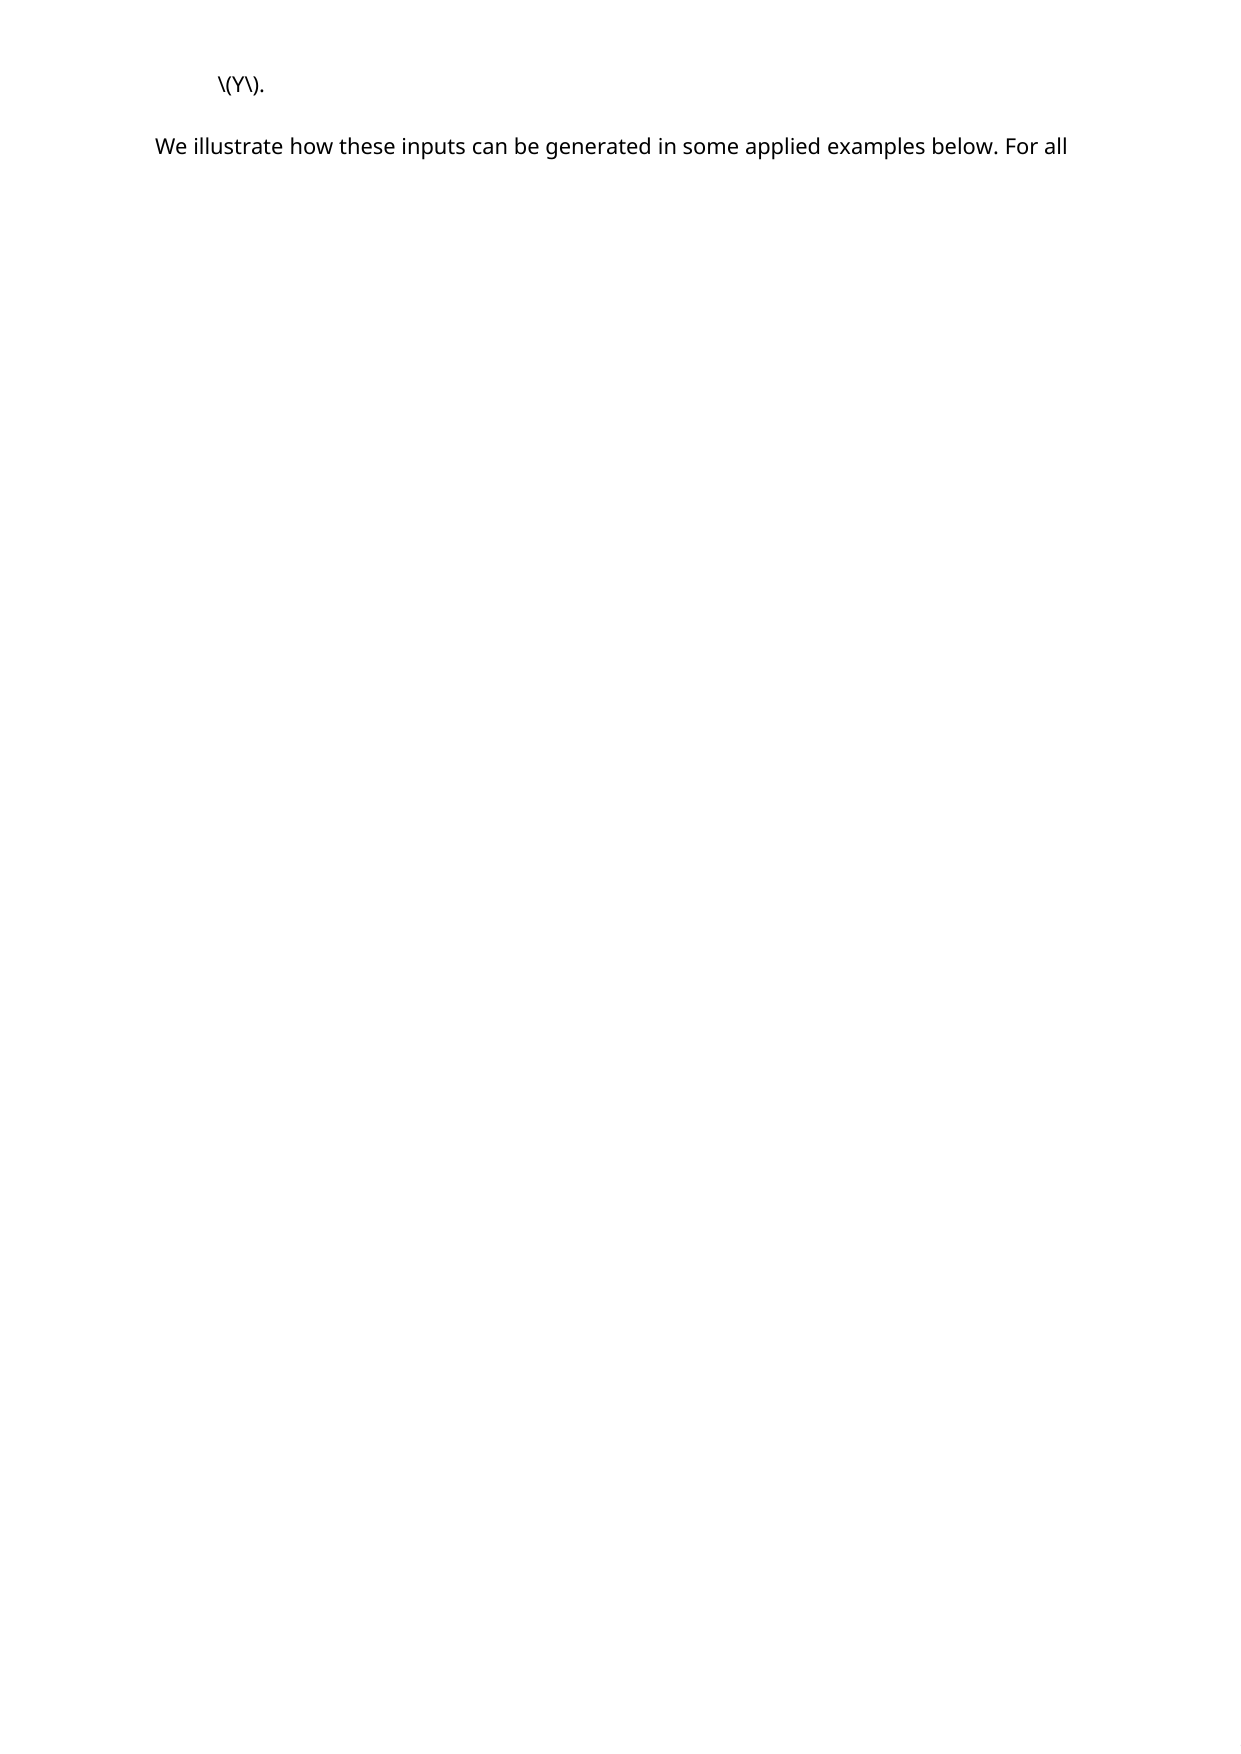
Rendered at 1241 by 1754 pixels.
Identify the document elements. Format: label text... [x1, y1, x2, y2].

text We illustrate how these inputs can be generated in some applied examples below. For all [155, 131, 1098, 161]
text \(Y\). [217, 69, 1098, 98]
